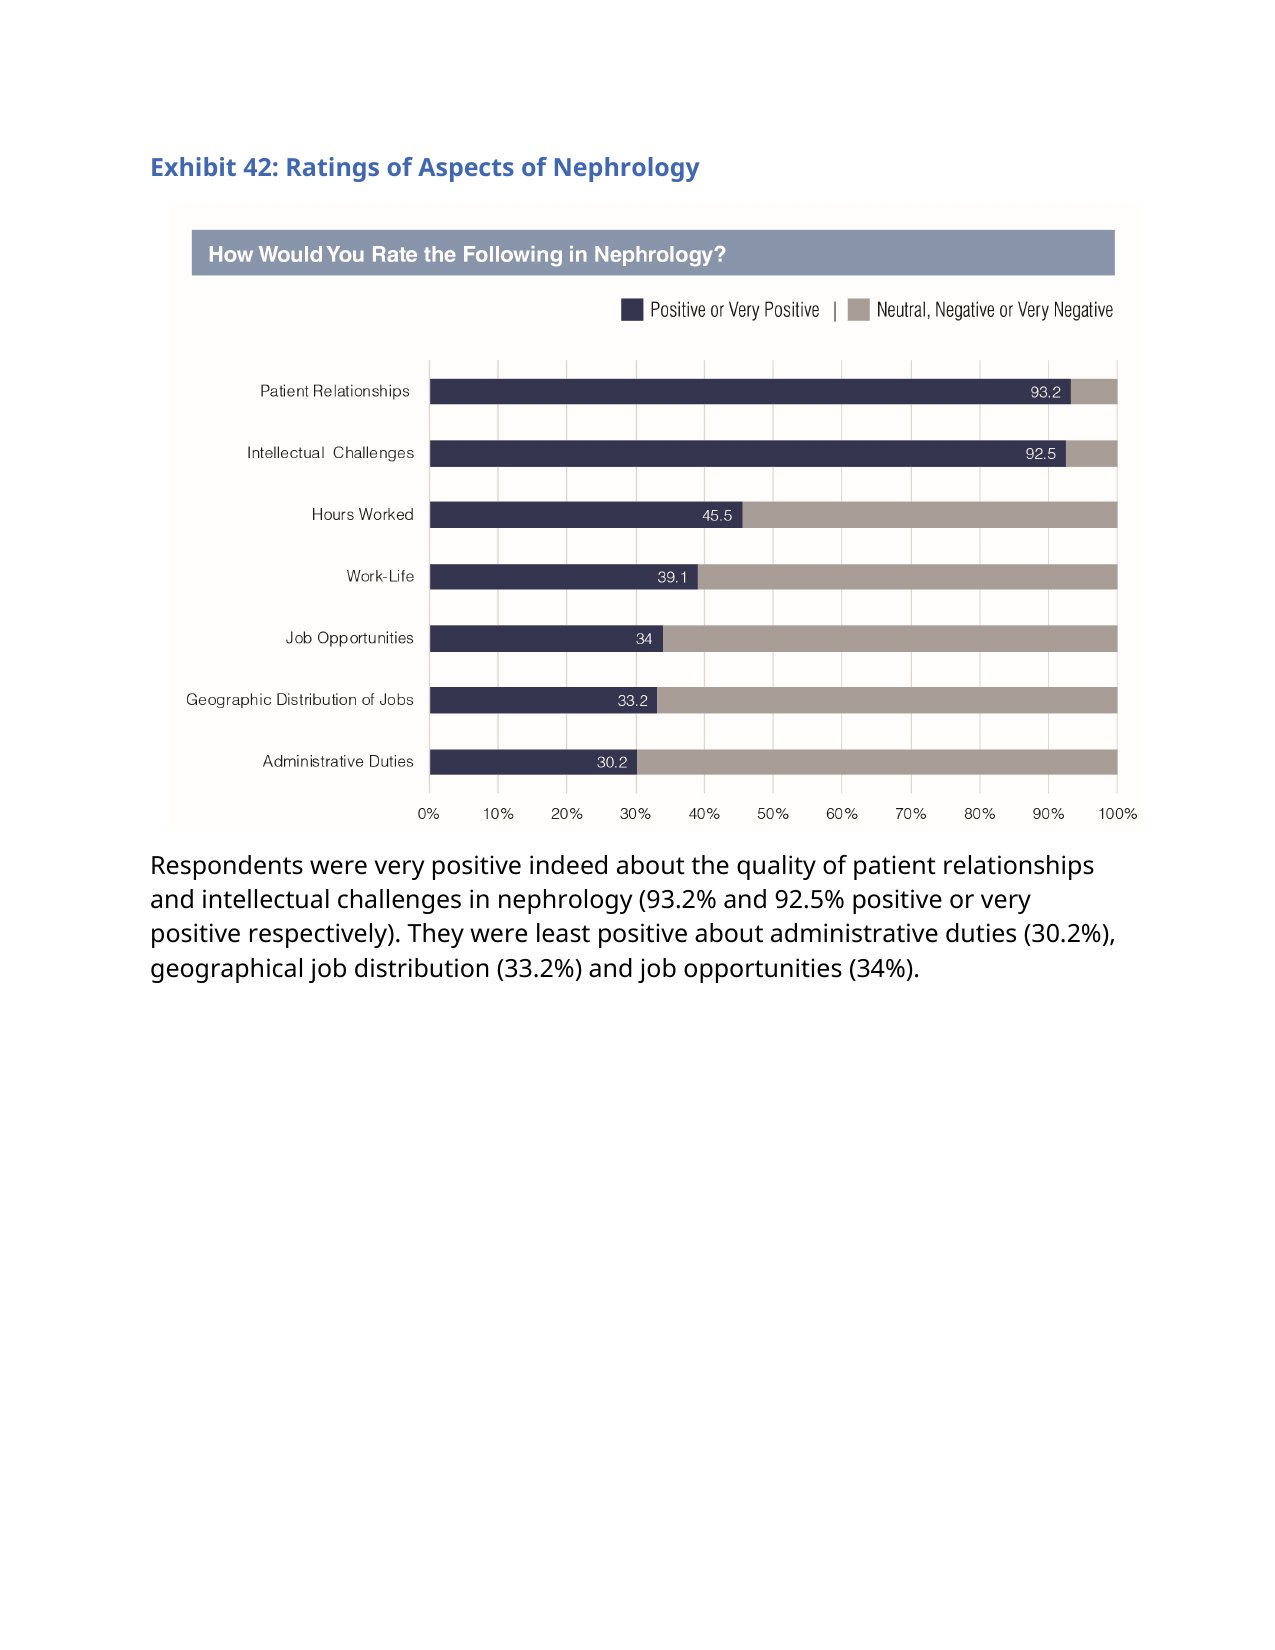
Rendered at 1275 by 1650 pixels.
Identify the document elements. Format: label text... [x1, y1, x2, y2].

subtitle Exhibit 42: Ratings of Aspects of Nephrology [150, 150, 1125, 184]
text Respondents were very positive indeed about the quality of patient relationships and intellectual challenges in nephrology (93.2% and 92.5% positive or very positive respectively). They were least positive about administrative duties (30.2%), geographical job distribution (33.2%) and job opportunities (34%). [150, 848, 1125, 984]
picture [168, 202, 1144, 830]
